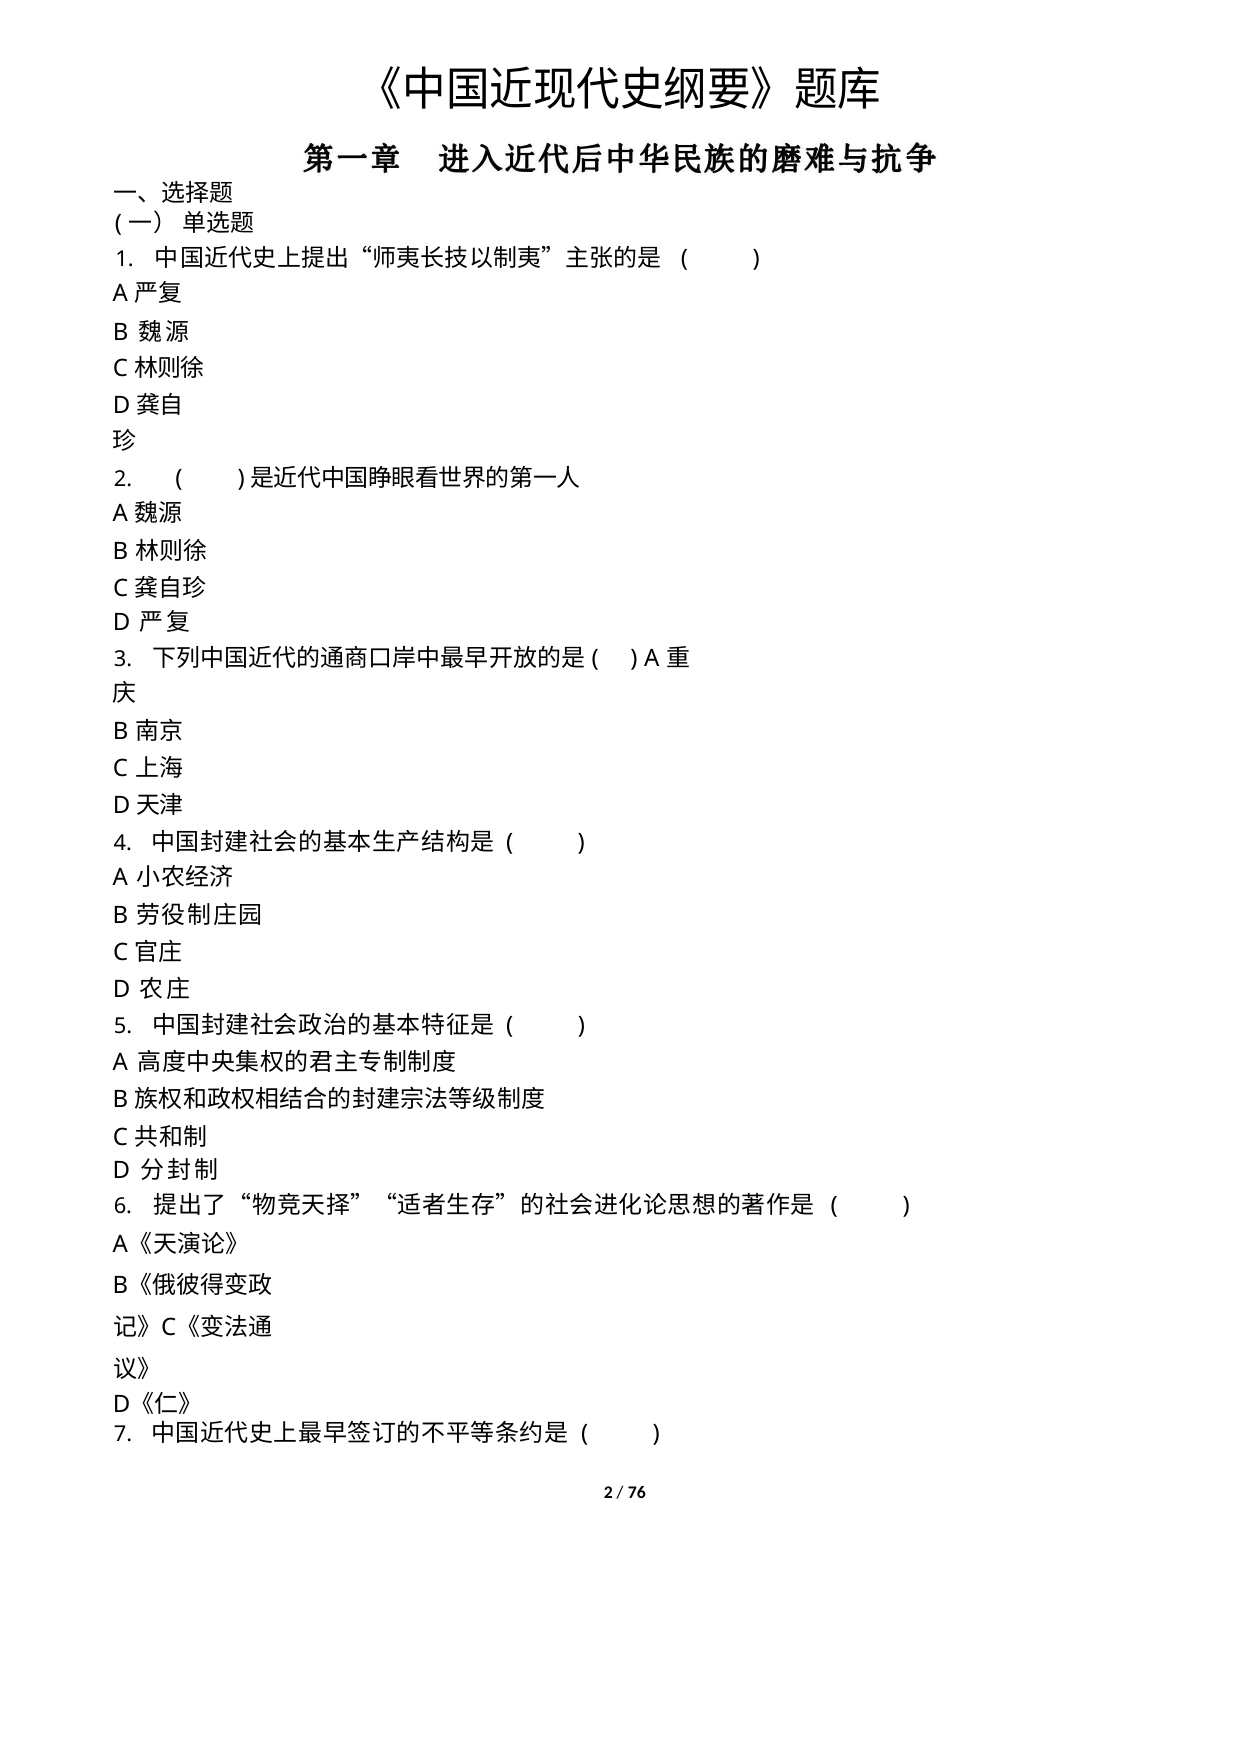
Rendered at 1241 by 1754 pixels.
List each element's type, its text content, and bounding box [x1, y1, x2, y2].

text B 劳役制庄园C 官庄 [112, 896, 268, 967]
text ( 一） 单选题 [114, 207, 1167, 237]
text 2 / 76 [96, 1482, 1153, 1503]
list 提出了“物竞天择”“适者生存”的社会进化论思想的著作是 ( ) A《天演论》 [112, 1186, 914, 1259]
text D《仁》 [113, 1391, 1167, 1418]
text B 魏源C 林则徐D 龚自珍 [113, 312, 205, 456]
list 中国封建社会政治的基本特征是 ( ) A 高度中央集权的君主专制制度 [112, 1006, 589, 1078]
text D 农庄 [113, 970, 1167, 1005]
list 中国近代史上提出“师夷长技以制夷”主张的是 ( ) A 严复 [112, 239, 764, 308]
text B 南京C 上海D 天津 [113, 712, 184, 820]
list ( ) 是近代中国睁眼看世界的第一人A 魏源 [112, 459, 597, 528]
list 中国封建社会的基本生产结构是 ( ) A 小农经济 [112, 822, 589, 892]
title 《中国近现代史纲要》题库 [96, 52, 1144, 118]
list 中国近代史上最早签订的不平等条约是 ( ) [114, 1418, 1167, 1448]
text D 分封制 [112, 1155, 1167, 1185]
text B 族权和政权相结合的封建宗法等级制度C 共和制 [112, 1080, 558, 1152]
list 下列中国近代的通商口岸中最早开放的是 ( ) A 重庆 [112, 638, 690, 708]
text B《俄彼得变政记》C《变法通议》 [112, 1265, 318, 1384]
picture [435, 139, 938, 176]
text D 严复 [113, 606, 1167, 636]
text B 林则徐C 龚自珍 [112, 532, 224, 603]
picture [300, 139, 401, 176]
